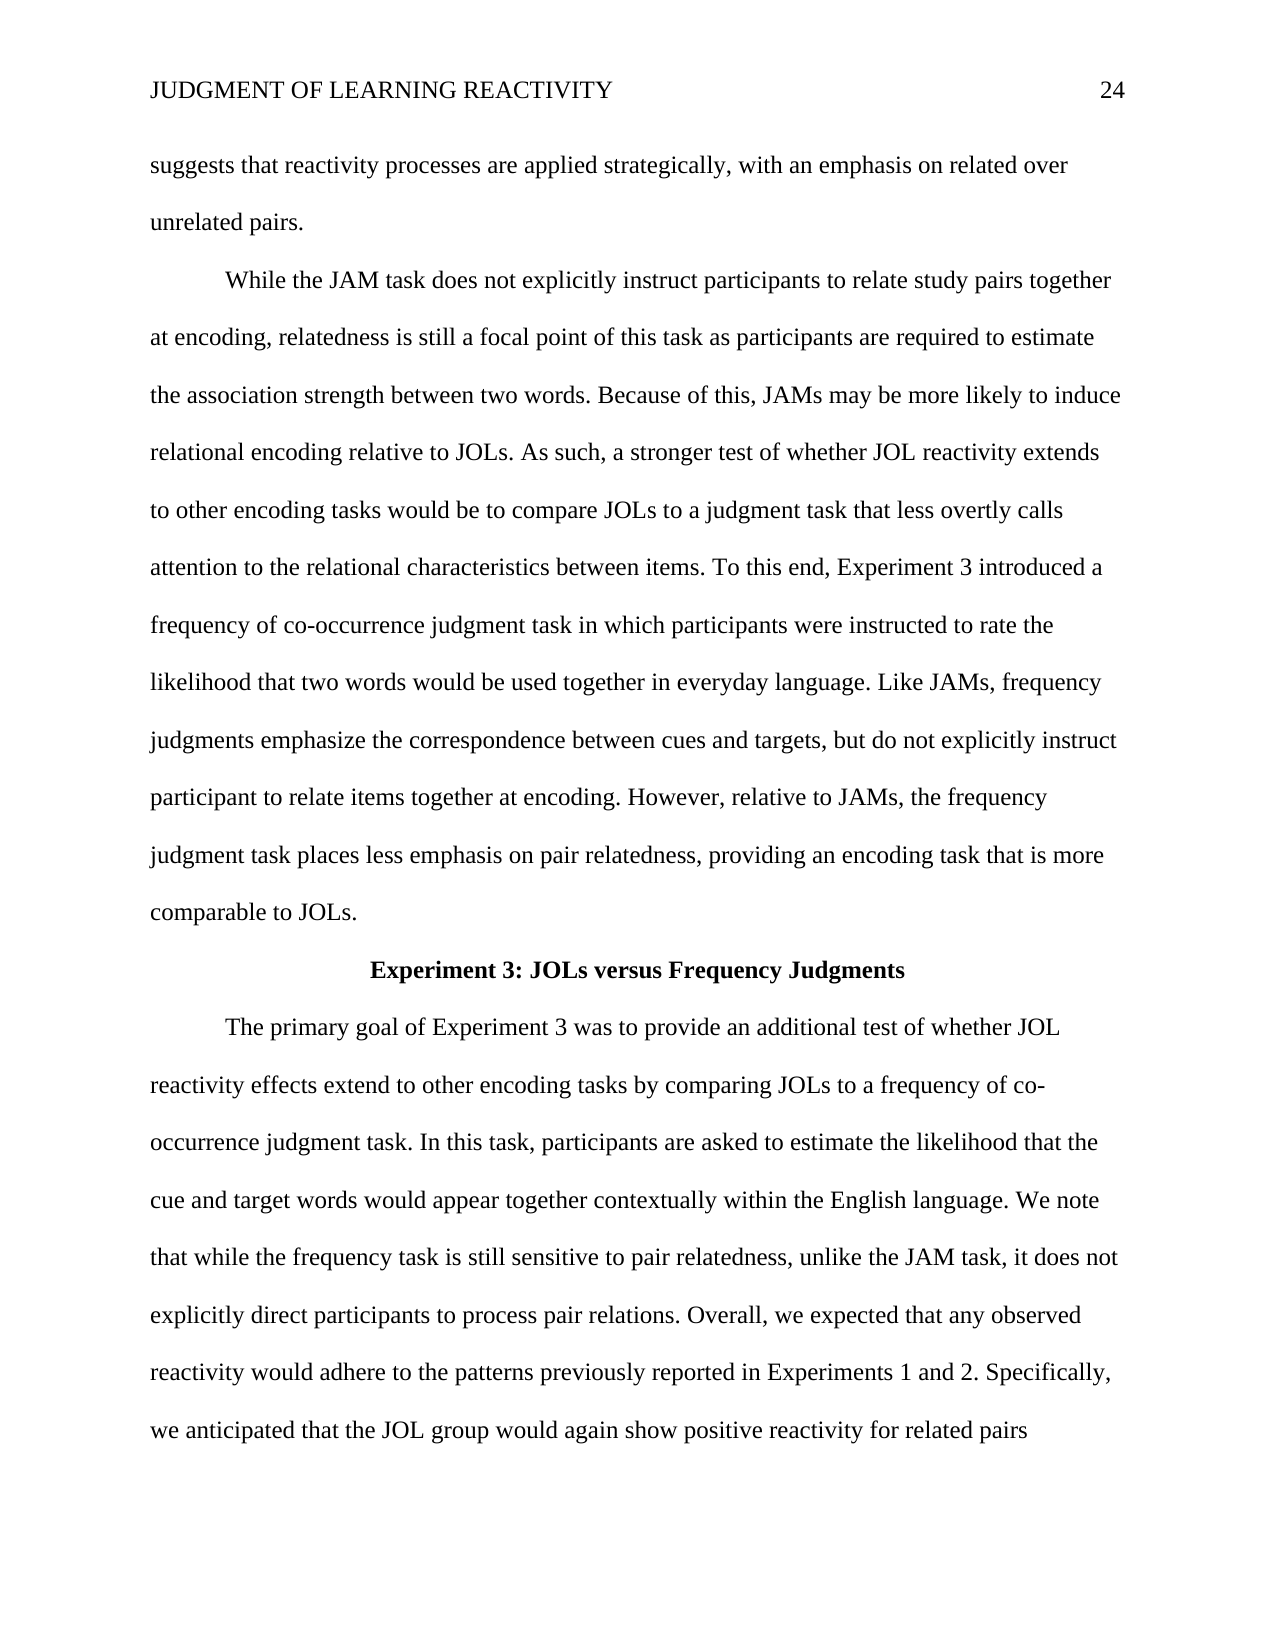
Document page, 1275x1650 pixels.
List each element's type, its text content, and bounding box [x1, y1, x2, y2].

text While the JAM task does not explicitly instruct participants to relate study pairs together at encoding, relatedness is still a focal point of this task as participants are required to estimate the association strength between two words. Because of this, JAMs may be more likely to induce relational encoding relative to JOLs. As such, a stronger test of whether JOL reactivity extends to other encoding tasks would be to compare JOLs to a judgment task that less overtly calls attention to the relational characteristics between items. To this end, Experiment 3 introduced a frequency of co-occurrence judgment task in which participants were instructed to rate the likelihood that two words would be used together in everyday language. Like JAMs, frequency judgments emphasize the correspondence between cues and targets, but do not explicitly instruct participant to relate items together at encoding. However, relative to JAMs, the frequency judgment task places less emphasis on pair relatedness, providing an encoding task that is more comparable to JOLs. [150, 265, 1125, 926]
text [150, 1012, 1125, 1444]
text Experiment 3: JOLs versus Frequency Judgments [150, 955, 1125, 984]
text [150, 150, 1125, 236]
